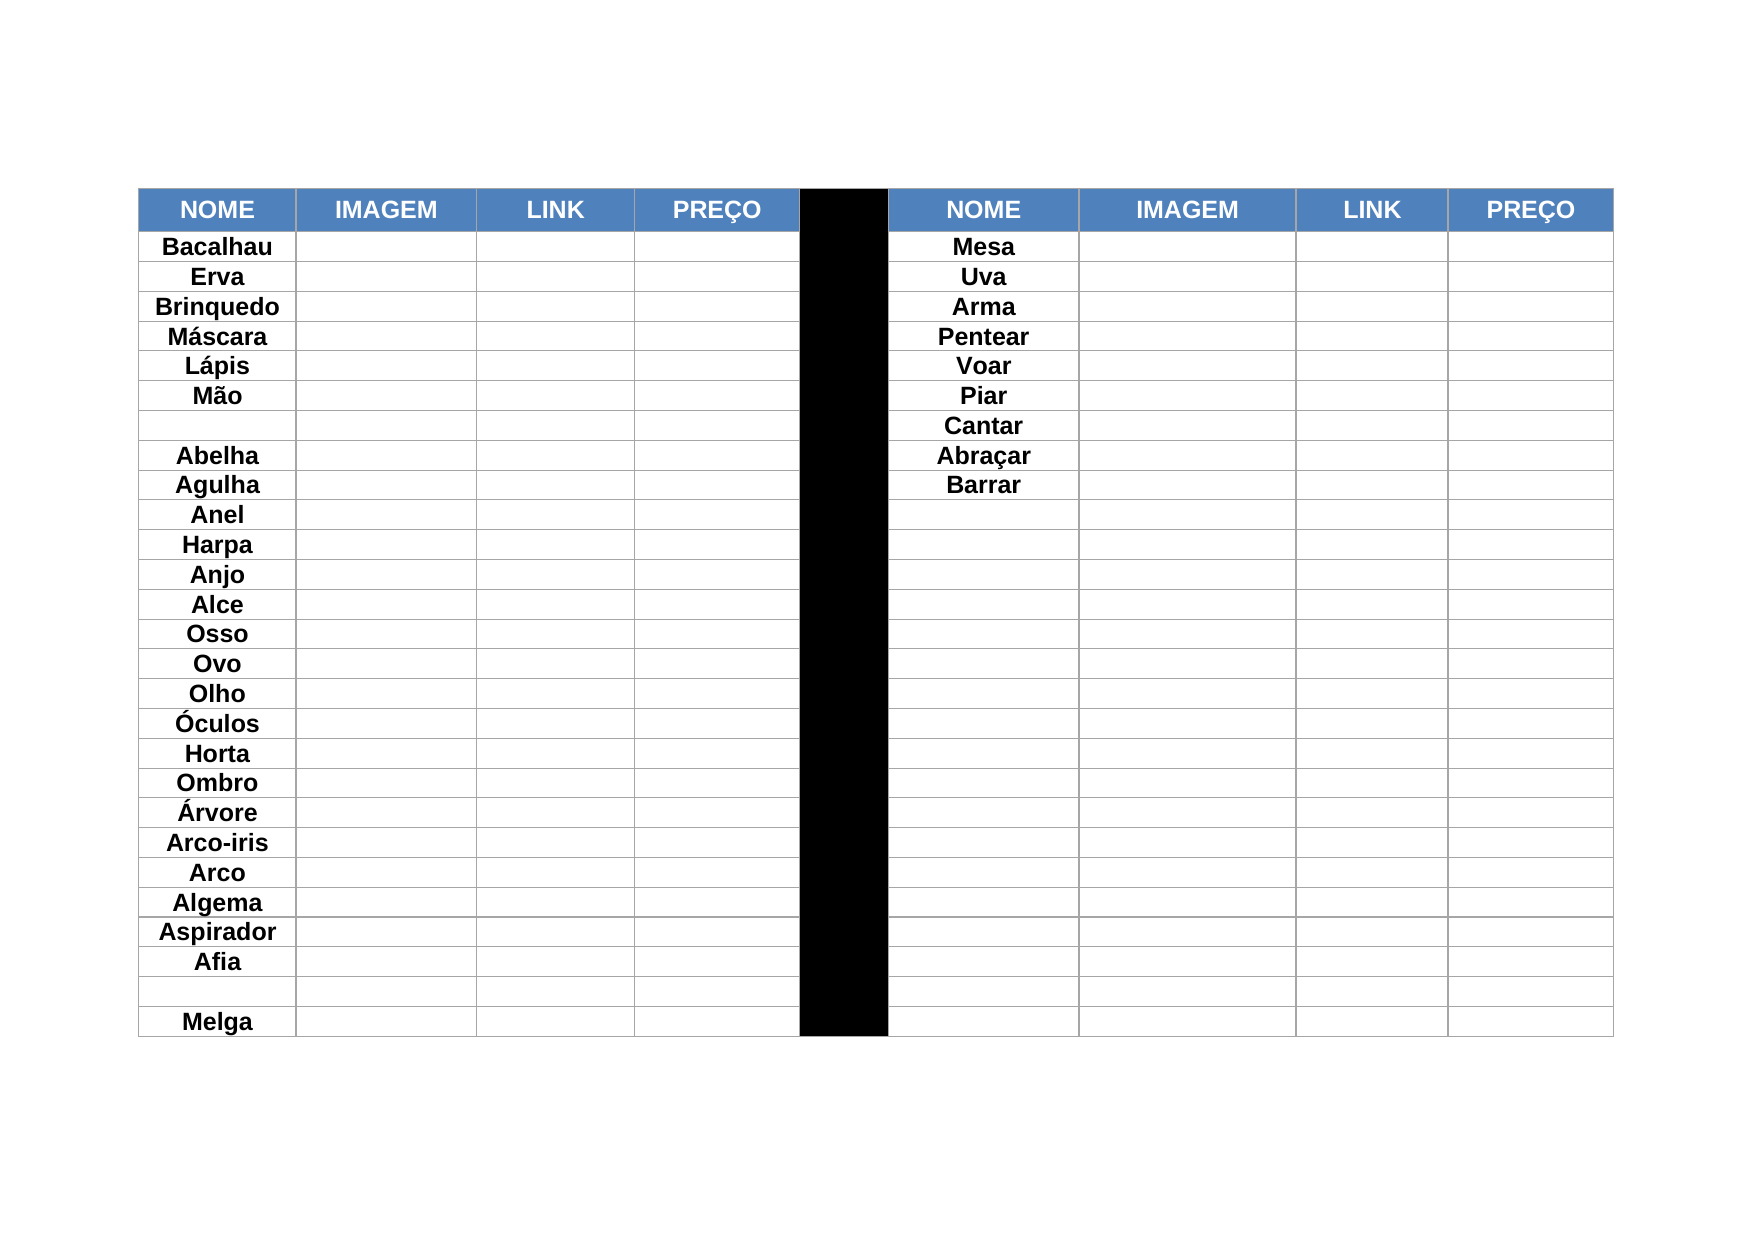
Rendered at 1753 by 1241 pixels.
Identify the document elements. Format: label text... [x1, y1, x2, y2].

table_cell [477, 411, 634, 440]
table_cell [1449, 292, 1613, 321]
table_cell [1080, 441, 1295, 469]
table_cell [1297, 262, 1447, 291]
table_cell Voar [889, 351, 1078, 380]
table_cell [1080, 262, 1295, 291]
table_cell [635, 769, 799, 797]
table_cell [297, 947, 476, 976]
table_cell [635, 620, 799, 648]
table_cell [297, 977, 476, 1006]
table_cell [477, 918, 634, 946]
table_cell [635, 292, 799, 321]
table_cell [889, 739, 1078, 767]
table_cell [477, 888, 634, 916]
table_cell [297, 769, 476, 797]
table_cell [1297, 411, 1447, 440]
table_cell [1449, 381, 1613, 410]
table_cell [1297, 322, 1447, 350]
table_header PREÇO [1449, 189, 1613, 231]
table_cell [477, 620, 634, 648]
table_cell [635, 798, 799, 827]
table_cell [1449, 530, 1613, 559]
table_cell [1449, 828, 1613, 857]
table_cell [1449, 351, 1613, 380]
table_cell Arco [139, 858, 295, 887]
table_cell [1080, 500, 1295, 529]
table_cell [1449, 441, 1613, 469]
table_cell [635, 322, 799, 350]
table_cell [1449, 947, 1613, 976]
table_cell [1080, 769, 1295, 797]
table_cell [1080, 232, 1295, 261]
table_cell [889, 620, 1078, 648]
table_cell [297, 620, 476, 648]
table_cell [1080, 828, 1295, 857]
table_cell Anjo [139, 560, 295, 589]
table_cell [477, 798, 634, 827]
table_cell [297, 351, 476, 380]
table_cell [297, 560, 476, 589]
table_cell [297, 381, 476, 410]
table_cell [477, 947, 634, 976]
table_cell [1297, 530, 1447, 559]
table_cell [635, 709, 799, 738]
table_cell [1080, 918, 1295, 946]
table_cell [1080, 649, 1295, 678]
table_cell [139, 411, 295, 440]
table_cell Brinquedo [139, 292, 295, 321]
table_cell [635, 1007, 799, 1036]
table_cell [297, 709, 476, 738]
table_cell [1449, 649, 1613, 678]
table_cell [1449, 560, 1613, 589]
table_cell [139, 977, 295, 1006]
table_cell [889, 947, 1078, 976]
table_cell [635, 381, 799, 410]
table_cell [889, 977, 1078, 1006]
table_cell [1080, 1007, 1295, 1036]
table_cell [635, 590, 799, 618]
table_cell [477, 262, 634, 291]
table_cell [889, 709, 1078, 738]
table_cell [1080, 709, 1295, 738]
table_cell [1449, 500, 1613, 529]
table_cell [1080, 977, 1295, 1006]
table_cell [635, 232, 799, 261]
table_cell [297, 828, 476, 857]
table_cell [635, 351, 799, 380]
table_cell [477, 232, 634, 261]
table_cell [635, 947, 799, 976]
table_cell [635, 679, 799, 708]
table_cell [297, 1007, 476, 1036]
table_cell [477, 471, 634, 499]
table_cell [889, 769, 1078, 797]
table_cell Bacalhau [139, 232, 295, 261]
table_cell Árvore [139, 798, 295, 827]
table_cell [889, 888, 1078, 916]
table_cell [477, 679, 634, 708]
table_cell [477, 441, 634, 469]
table_cell [1449, 322, 1613, 350]
table_cell [1297, 798, 1447, 827]
table_cell [477, 560, 634, 589]
table_cell [889, 649, 1078, 678]
table_cell [1080, 471, 1295, 499]
table_header IMAGEM [297, 189, 476, 231]
table_cell [477, 500, 634, 529]
table_cell [297, 739, 476, 767]
table_cell [1297, 620, 1447, 648]
table_cell Ombro [139, 769, 295, 797]
table_cell [889, 1007, 1078, 1036]
table_cell [1449, 709, 1613, 738]
table_cell [297, 471, 476, 499]
table_cell [635, 441, 799, 469]
table_cell Osso [139, 620, 295, 648]
table_cell [1449, 411, 1613, 440]
table_cell [297, 292, 476, 321]
table_cell [635, 471, 799, 499]
table_cell Lápis [139, 351, 295, 380]
table_cell [477, 649, 634, 678]
table_cell [1080, 411, 1295, 440]
table_cell [1080, 858, 1295, 887]
table_cell Mesa [889, 232, 1078, 261]
table_cell [1449, 590, 1613, 618]
table_cell [477, 858, 634, 887]
table_cell Pentear [889, 322, 1078, 350]
table_cell Harpa [139, 530, 295, 559]
table_cell [297, 858, 476, 887]
table_cell [635, 411, 799, 440]
table_cell [1297, 500, 1447, 529]
table_cell [477, 351, 634, 380]
table_cell [635, 828, 799, 857]
table_cell [1297, 232, 1447, 261]
table_cell [1449, 679, 1613, 708]
table_cell [1297, 947, 1447, 976]
table_header LINK [477, 189, 634, 231]
table_cell [1080, 381, 1295, 410]
table_cell [889, 500, 1078, 529]
table_cell [1449, 977, 1613, 1006]
table_cell [1297, 292, 1447, 321]
table_cell [297, 411, 476, 440]
table_cell Piar [889, 381, 1078, 410]
table_cell [635, 888, 799, 916]
table_cell Aspirador [139, 918, 295, 946]
table_header IMAGEM [1080, 189, 1295, 231]
table_cell [297, 441, 476, 469]
table_cell [1080, 560, 1295, 589]
table_cell Algema [139, 888, 295, 916]
table_cell [1080, 530, 1295, 559]
table_cell [1080, 679, 1295, 708]
table_cell Óculos [139, 709, 295, 738]
table_cell [477, 1007, 634, 1036]
table_cell [889, 918, 1078, 946]
table_cell Alce [139, 590, 295, 618]
table_cell [889, 798, 1078, 827]
table_cell [1449, 769, 1613, 797]
table_cell [889, 590, 1078, 618]
table_cell [477, 739, 634, 767]
table_cell [1449, 858, 1613, 887]
table_cell [1080, 798, 1295, 827]
table_cell [1080, 947, 1295, 976]
table_cell Agulha [139, 471, 295, 499]
table_cell [635, 500, 799, 529]
table_cell [1449, 232, 1613, 261]
table_cell [1297, 828, 1447, 857]
table_cell Ovo [139, 649, 295, 678]
table_cell Cantar [889, 411, 1078, 440]
table_cell Arco-iris [139, 828, 295, 857]
table_cell [1449, 739, 1613, 767]
table_cell [635, 739, 799, 767]
table_cell [1297, 888, 1447, 916]
table_cell [477, 530, 634, 559]
table_cell [1080, 322, 1295, 350]
table_cell [1297, 441, 1447, 469]
table_cell [635, 918, 799, 946]
table_header NOME [139, 189, 295, 231]
table_cell [1080, 292, 1295, 321]
table_cell [1449, 262, 1613, 291]
table_cell [635, 530, 799, 559]
table_cell Melga [139, 1007, 295, 1036]
table_cell [297, 500, 476, 529]
table_cell [477, 769, 634, 797]
table_cell Erva [139, 262, 295, 291]
table_cell Olho [139, 679, 295, 708]
table_cell [297, 918, 476, 946]
table_cell [297, 590, 476, 618]
table_cell [297, 232, 476, 261]
table_cell Máscara [139, 322, 295, 350]
table_cell [297, 649, 476, 678]
table_cell [297, 530, 476, 559]
table_cell [1297, 918, 1447, 946]
table_header NOME [889, 189, 1078, 231]
table_cell [1297, 590, 1447, 618]
table_cell [1449, 471, 1613, 499]
table_cell [635, 262, 799, 291]
table_cell [635, 649, 799, 678]
table_cell [635, 560, 799, 589]
table_cell [889, 560, 1078, 589]
table_cell [1449, 1007, 1613, 1036]
table_cell [1297, 858, 1447, 887]
table_cell Abelha [139, 441, 295, 469]
table_cell [477, 709, 634, 738]
table_cell [477, 322, 634, 350]
table_cell [1297, 739, 1447, 767]
table_cell [1080, 351, 1295, 380]
table_cell [1297, 381, 1447, 410]
table_cell [1297, 649, 1447, 678]
table_header LINK [1297, 189, 1447, 231]
table_cell [1297, 709, 1447, 738]
table_cell [297, 679, 476, 708]
table_cell [635, 977, 799, 1006]
table_cell [477, 292, 634, 321]
table_cell Afia [139, 947, 295, 976]
table_cell Barrar [889, 471, 1078, 499]
table_cell [1080, 739, 1295, 767]
table_cell [1449, 888, 1613, 916]
table_cell [635, 858, 799, 887]
table_cell [1449, 918, 1613, 946]
table_cell [1297, 977, 1447, 1006]
table_cell [1080, 888, 1295, 916]
table_cell [477, 590, 634, 618]
table_cell [297, 888, 476, 916]
table_cell [1297, 679, 1447, 708]
table_cell [297, 262, 476, 291]
table_cell [1297, 351, 1447, 380]
table_cell [297, 322, 476, 350]
table_header PREÇO [635, 189, 799, 231]
table_cell [477, 977, 634, 1006]
table_cell [1449, 798, 1613, 827]
table_cell [889, 530, 1078, 559]
table_cell Arma [889, 292, 1078, 321]
table_cell [297, 798, 476, 827]
table_cell Anel [139, 500, 295, 529]
table_cell [477, 828, 634, 857]
table_cell [477, 381, 634, 410]
table_cell [1080, 590, 1295, 618]
table_cell [1297, 471, 1447, 499]
table_cell [1297, 769, 1447, 797]
table_header [800, 189, 888, 1036]
table_cell [889, 828, 1078, 857]
table_cell [1449, 620, 1613, 648]
table_cell [1297, 1007, 1447, 1036]
table_cell Abraçar [889, 441, 1078, 469]
table_cell [889, 858, 1078, 887]
table_cell [1080, 620, 1295, 648]
table_cell [1297, 560, 1447, 589]
table_cell Uva [889, 262, 1078, 291]
table_cell Mão [139, 381, 295, 410]
table_cell Horta [139, 739, 295, 767]
table_cell [889, 679, 1078, 708]
